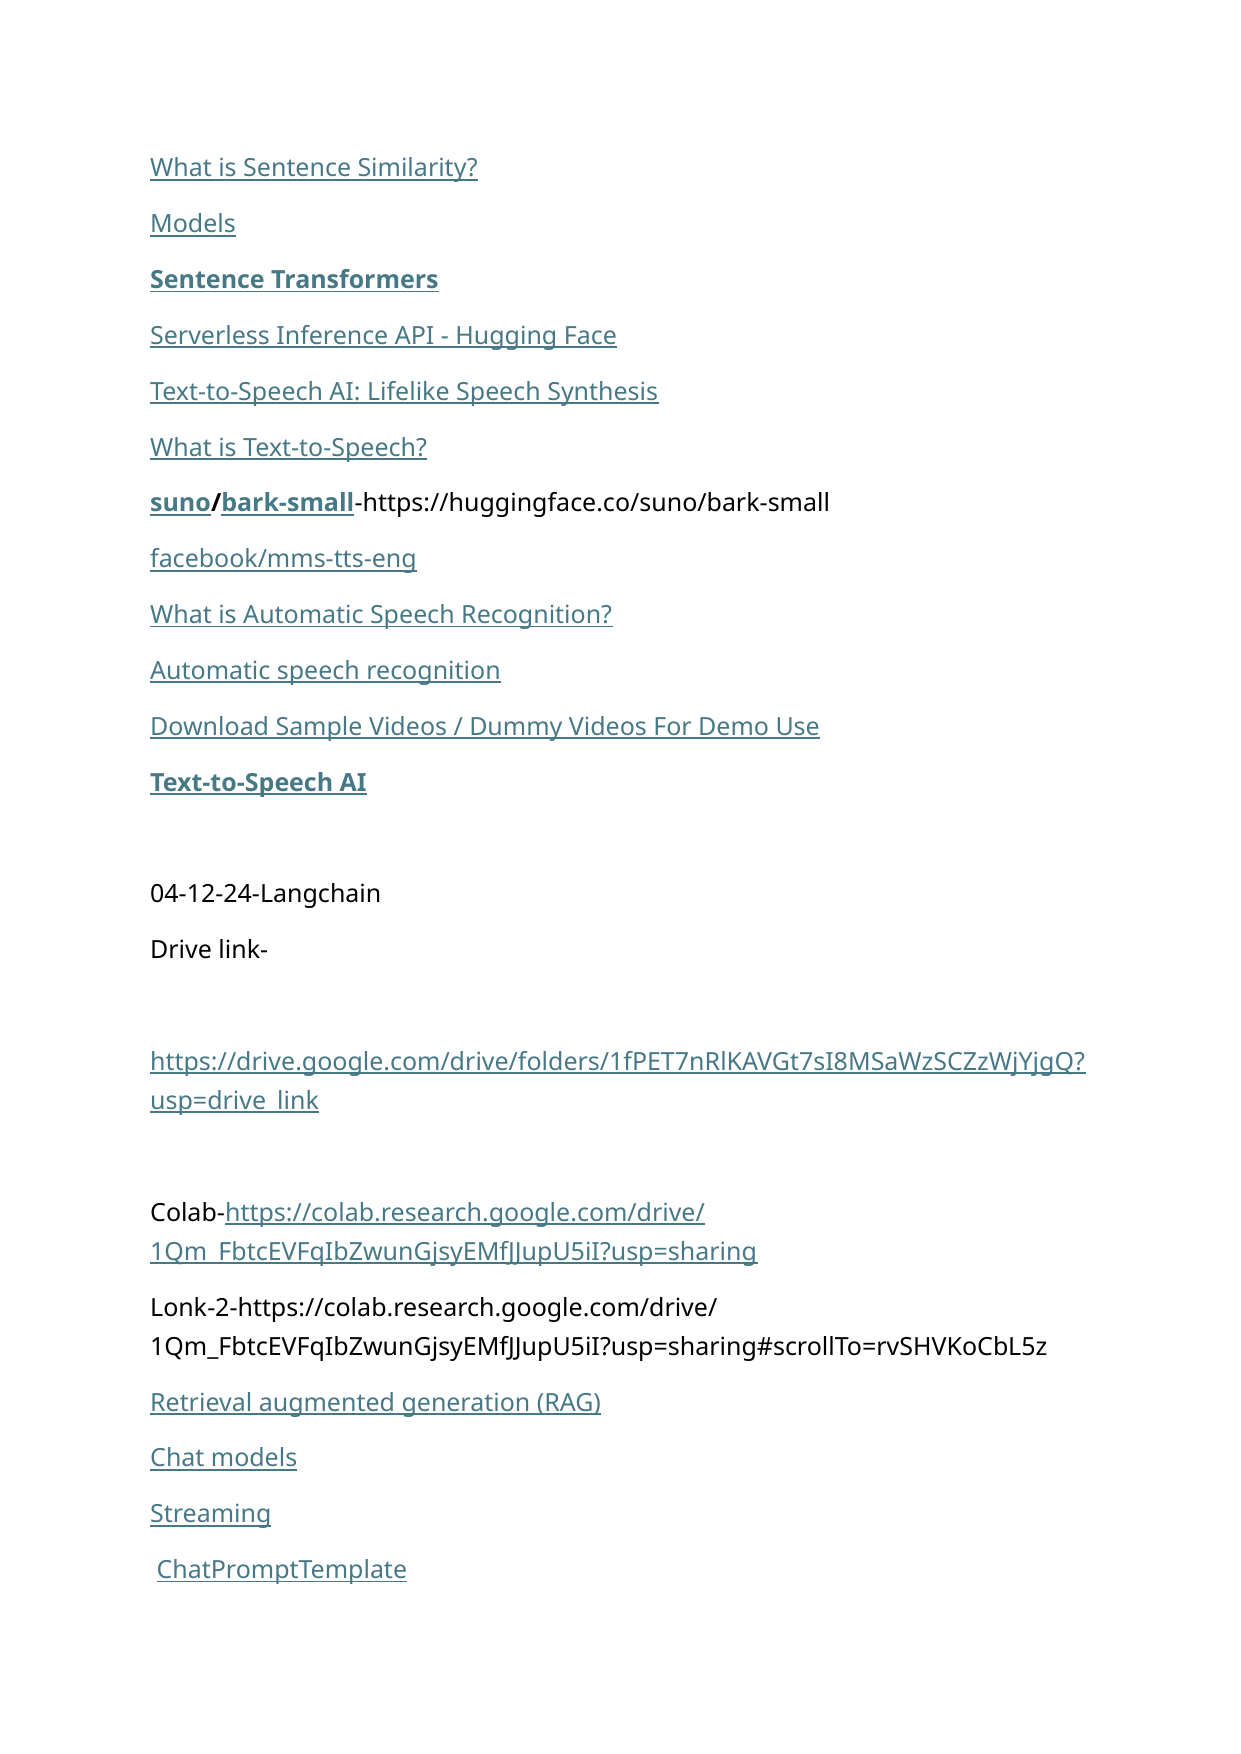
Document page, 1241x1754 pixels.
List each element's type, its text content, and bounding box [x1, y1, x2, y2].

text ChatPromptTemplate [150, 1552, 1090, 1586]
text What is Automatic Speech Recognition? [150, 597, 1090, 631]
text What is Text-to-Speech? [150, 429, 1090, 463]
text Serverless Inference API - Hugging Face [150, 317, 1090, 352]
text Retrieval augmented generation (RAG) [150, 1384, 1090, 1418]
text Lonk-2-https://colab.research.google.com/drive/1Qm_FbtcEVFqIbZwunGjsyEMfJJupU5iI?usp=sharing#scrollTo=rvSHVKoCbL5z [150, 1289, 1090, 1362]
text Download Sample Videos / Dummy Videos For Demo Use [150, 708, 1090, 742]
text https://drive.google.com/drive/folders/1fPET7nRlKAVGt7sI8MSaWzSCZzWjYjgQ?usp=drive_link [150, 1043, 1090, 1117]
text Streaming [150, 1496, 1090, 1530]
text Automatic speech recognition [150, 652, 1090, 687]
text Drive link- [150, 932, 1090, 966]
text What is Sentence Similarity? [150, 150, 1090, 184]
text Text-to-Speech AI: Lifelike Speech Synthesis [150, 373, 1090, 407]
text Sentence Transformers [150, 262, 1090, 296]
text Models [150, 206, 1090, 240]
text suno/bark-small-https://huggingface.co/suno/bark-small [150, 485, 1090, 519]
text 04-12-24-Langchain [150, 876, 1090, 910]
text Text-to-Speech AI [150, 764, 1090, 798]
text Chat models [150, 1440, 1090, 1474]
text Colab-https://colab.research.google.com/drive/1Qm_FbtcEVFqIbZwunGjsyEMfJJupU5iI?usp=sharing [150, 1194, 1090, 1267]
text facebook/mms-tts-eng [150, 541, 1090, 575]
